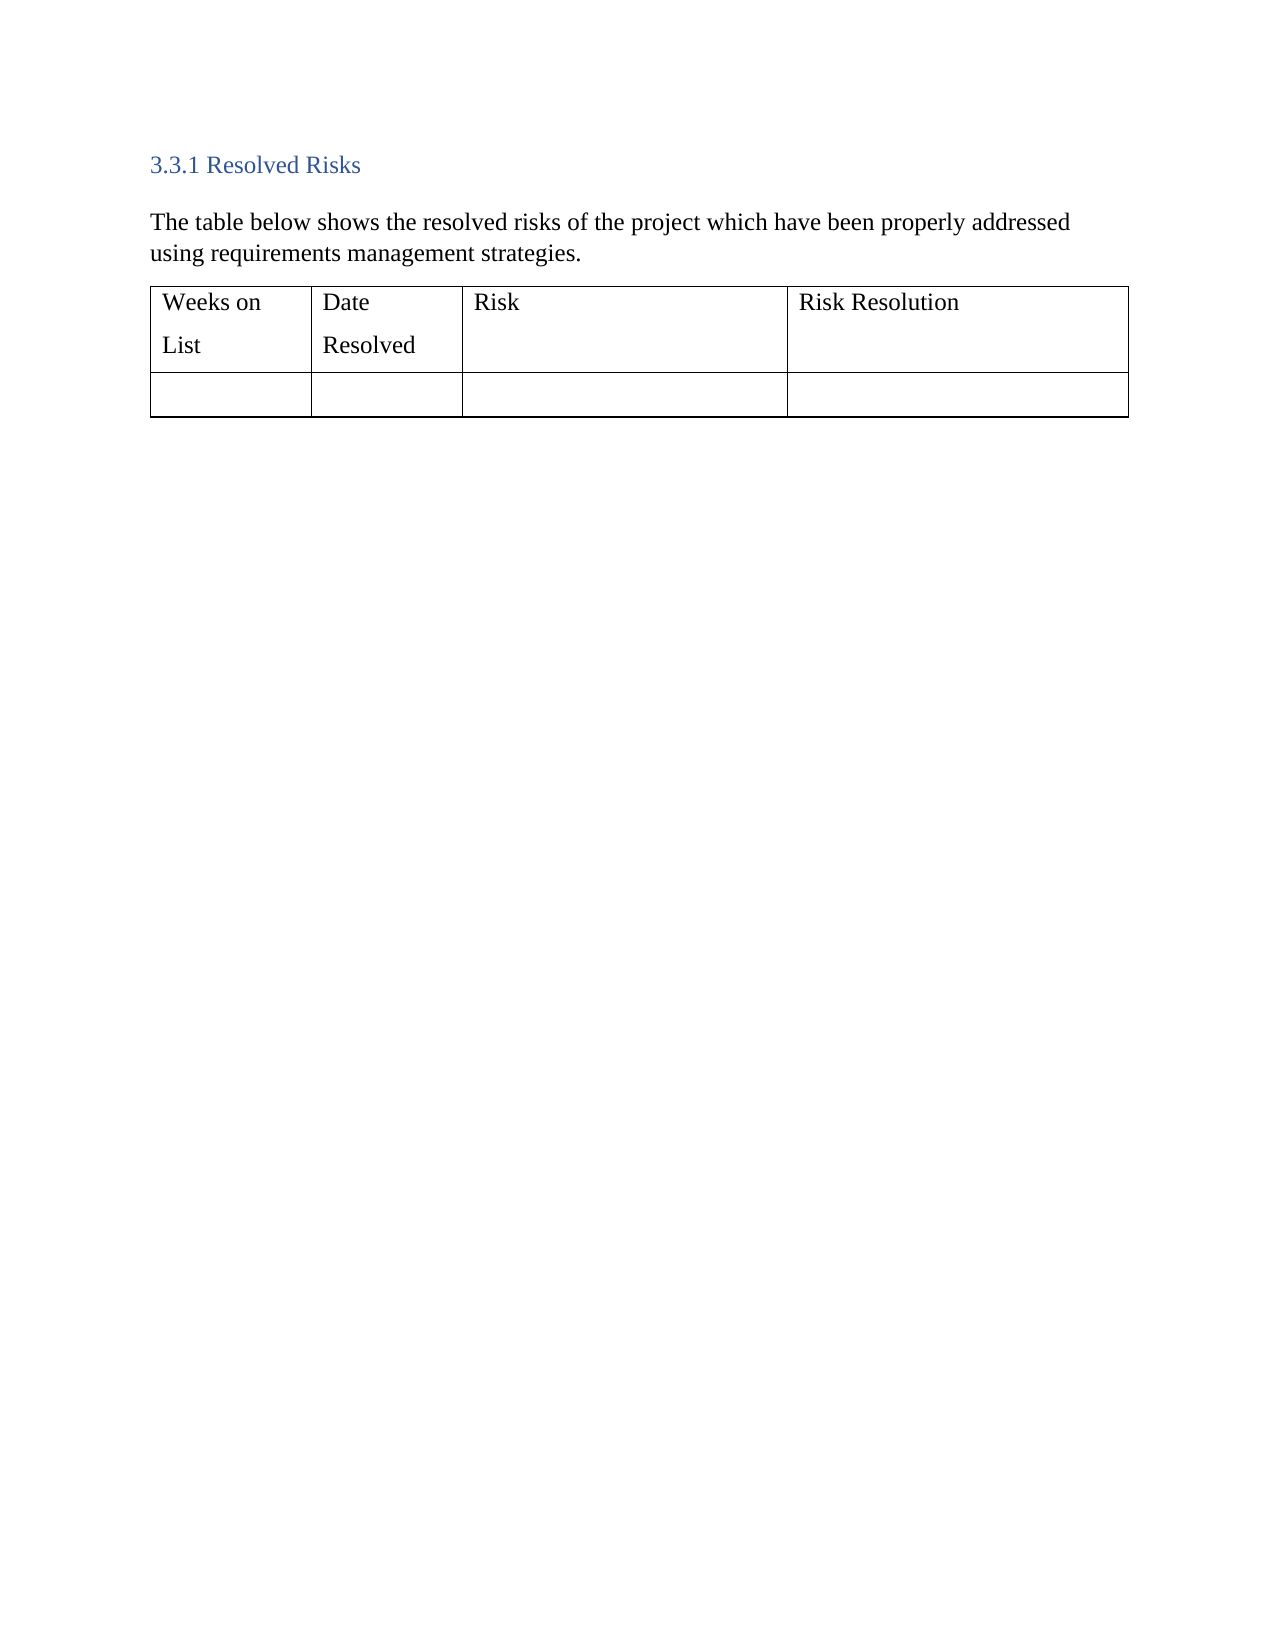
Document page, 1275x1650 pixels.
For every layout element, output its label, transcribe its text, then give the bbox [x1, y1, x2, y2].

table_header Date Resolved [312, 287, 462, 372]
table_cell [463, 373, 787, 416]
table_header Risk [463, 287, 787, 372]
subtitle 3.3.1 Resolved Risks [150, 150, 1125, 179]
table_header Risk Resolution [788, 287, 1128, 372]
table_cell [788, 373, 1128, 416]
table_cell [312, 373, 462, 416]
table_header Weeks on List [151, 287, 311, 372]
text The table below shows the resolved risks of the project which have been properly addressed using requirements management strategies. [150, 207, 1125, 267]
table_cell [151, 373, 311, 416]
